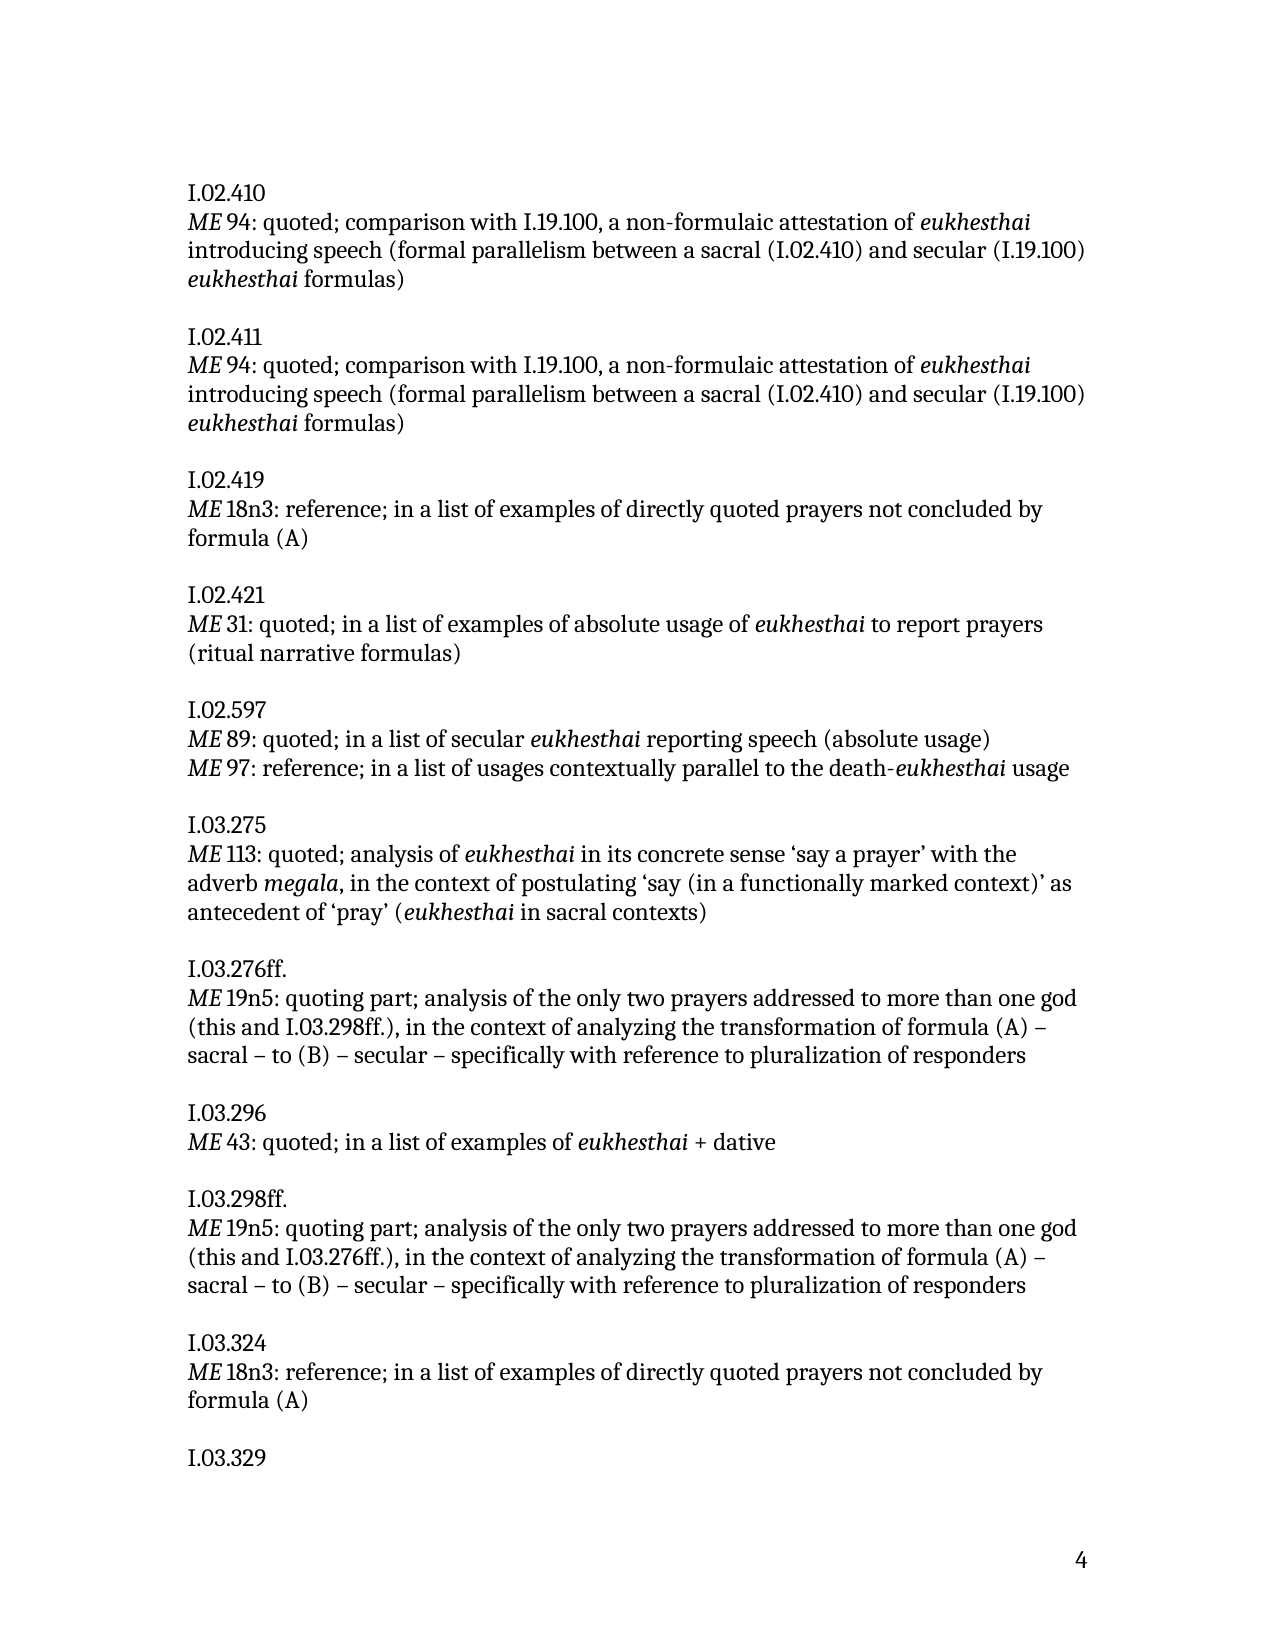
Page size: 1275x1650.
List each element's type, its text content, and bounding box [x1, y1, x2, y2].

text I.02.419 [187, 466, 1087, 495]
text ME 94: quoted; comparison with I.19.100, a non-formulaic attestation of eukhesthai introducing speech (formal parallelism between a sacral (I.02.410) and secular (I.19.100) eukhesthai formulas) [187, 207, 1087, 294]
text ME 19n5: quoting part; analysis of the only two prayers addressed to more than one god (this and I.03.276ff.), in the context of analyzing the transformation of formula (A) – sacral – to (B) – secular – specifically with reference to pluralization of responders [187, 1214, 1087, 1300]
text ME 19n5: quoting part; analysis of the only two prayers addressed to more than one god (this and I.03.298ff.), in the context of analyzing the transformation of formula (A) – sacral – to (B) – secular – specifically with reference to pluralization of responders [187, 984, 1087, 1070]
text ME 18n3: reference; in a list of examples of directly quoted prayers not concluded by formula (A) [187, 1357, 1087, 1415]
text ME 94: quoted; comparison with I.19.100, a non-formulaic attestation of eukhesthai introducing speech (formal parallelism between a sacral (I.02.410) and secular (I.19.100) eukhesthai formulas) [187, 351, 1087, 437]
text I.03.329 [187, 1444, 1087, 1472]
text I.03.276ff. [187, 955, 1087, 984]
text ME 113: quoted; analysis of eukhesthai in its concrete sense ‘say a prayer’ with the adverb megala, in the context of postulating ‘say (in a functionally marked context)’ as antecedent of ‘pray’ (eukhesthai in sacral contexts) [187, 840, 1087, 926]
text ME 43: quoted; in a list of examples of eukhesthai + dative [187, 1127, 1087, 1156]
text I.03.275 [187, 811, 1087, 840]
text I.03.324 [187, 1329, 1087, 1357]
text I.02.411 [187, 322, 1087, 351]
text ME 18n3: reference; in a list of examples of directly quoted prayers not concluded by formula (A) [187, 495, 1087, 552]
text I.02.421 [187, 581, 1087, 610]
text ME 97: reference; in a list of usages contextually parallel to the death-eukhesthai usage [187, 754, 1087, 782]
text I.03.296 [187, 1099, 1087, 1127]
text ME 89: quoted; in a list of secular eukhesthai reporting speech (absolute usage) [187, 725, 1087, 754]
text ME 31: quoted; in a list of examples of absolute usage of eukhesthai to report prayers (ritual narrative formulas) [187, 610, 1087, 667]
text I.02.597 [187, 696, 1087, 725]
text I.02.410 [187, 179, 1087, 207]
text I.03.298ff. [187, 1185, 1087, 1214]
